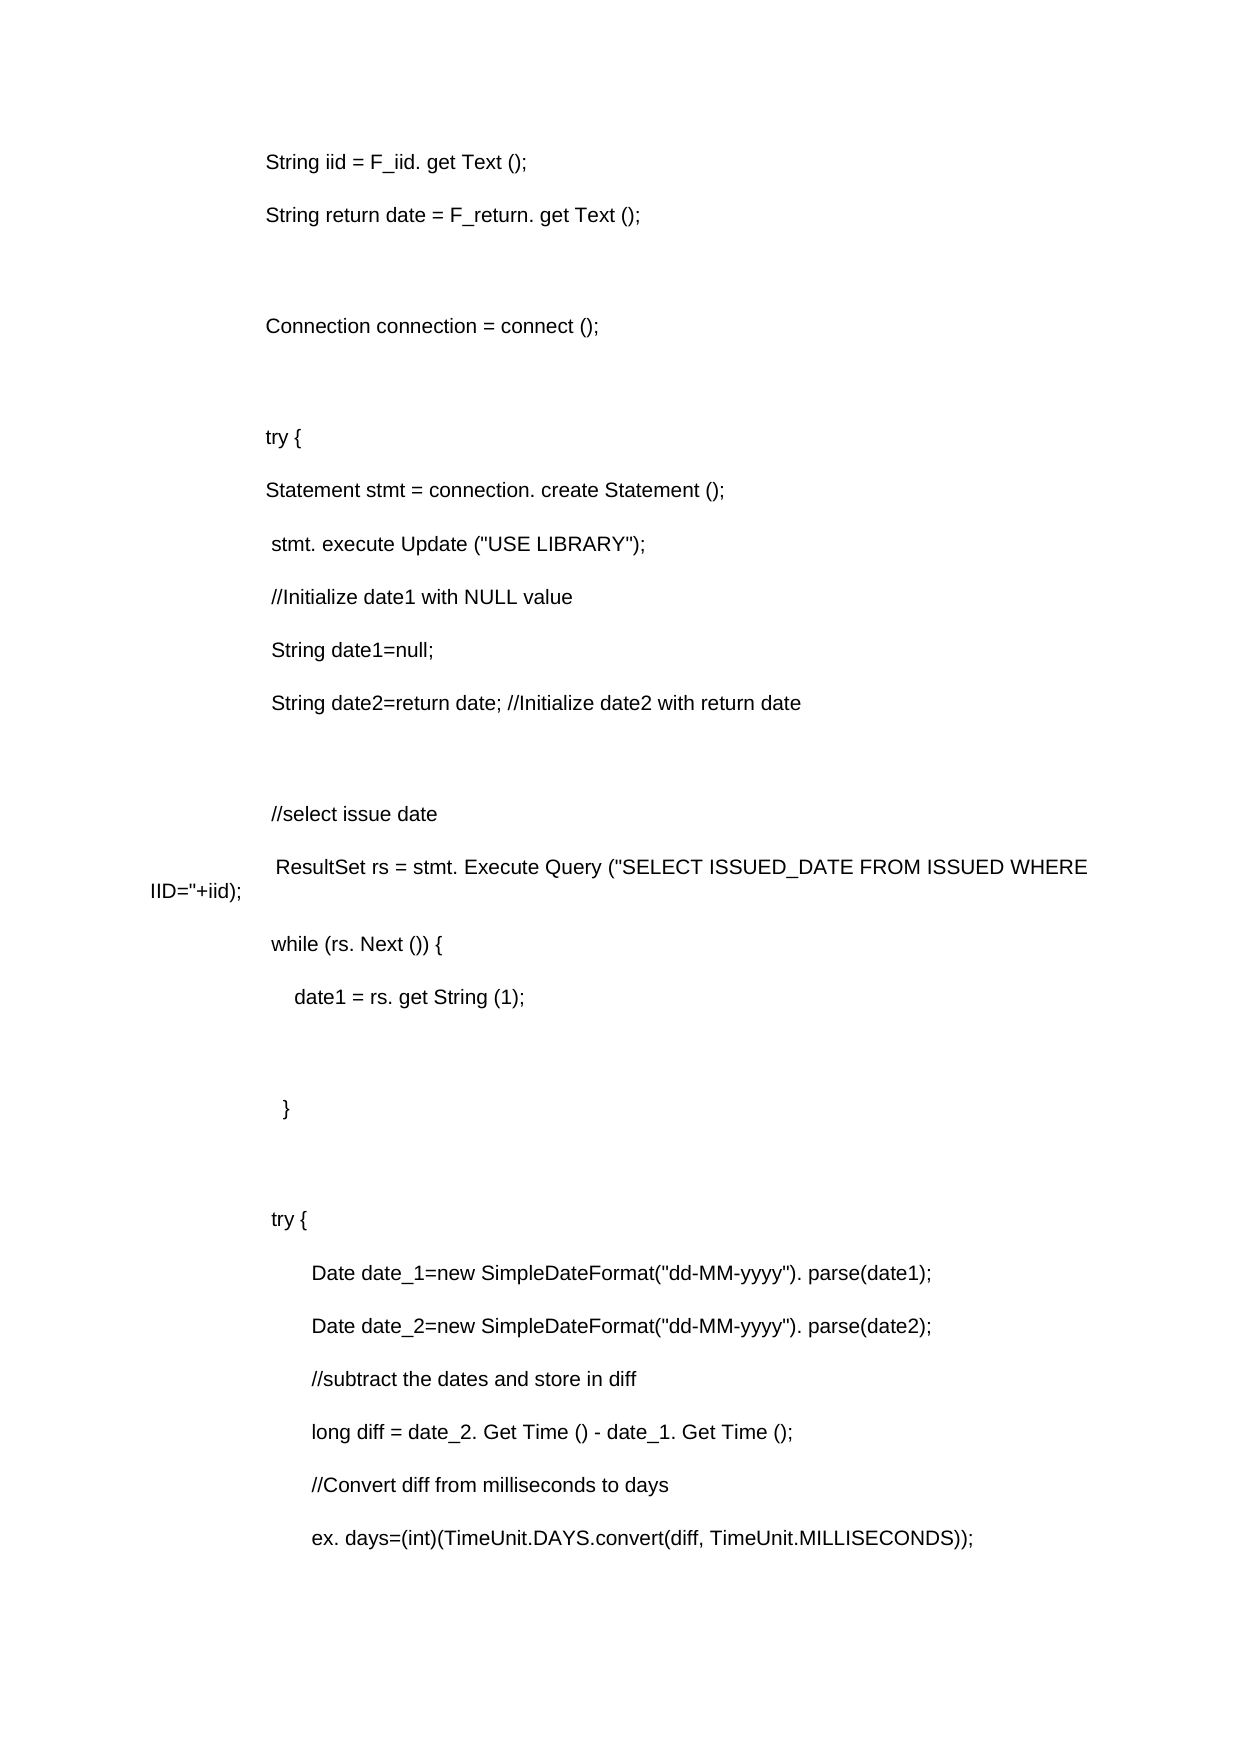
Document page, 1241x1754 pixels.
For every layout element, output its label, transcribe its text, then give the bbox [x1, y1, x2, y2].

text ex. days=(int)(TimeUnit.DAYS.convert(diff, TimeUnit.MILLISECONDS)); [150, 1526, 1090, 1550]
text Connection connection = connect (); [150, 314, 1090, 338]
text Statement stmt = connection. create Statement (); [150, 478, 1090, 502]
text //subtract the dates and store in diff [150, 1367, 1090, 1391]
text //Convert diff from milliseconds to days [150, 1473, 1090, 1497]
text long diff = date_2. Get Time () - date_1. Get Time (); [150, 1420, 1090, 1444]
text try { [150, 425, 1090, 449]
text String date1=null; [150, 638, 1090, 662]
text String iid = F_iid. get Text (); [150, 150, 1090, 174]
text //select issue date [150, 802, 1090, 826]
text String date2=return date; //Initialize date2 with return date [150, 691, 1090, 715]
text ResultSet rs = stmt. Execute Query ("SELECT ISSUED_DATE FROM ISSUED WHERE IID="+iid); [150, 855, 1090, 903]
text while (rs. Next ()) { [150, 932, 1090, 956]
text String return date = F_return. get Text (); [150, 203, 1090, 227]
text } [150, 1096, 1090, 1120]
text try { [150, 1207, 1090, 1231]
text stmt. execute Update ("USE LIBRARY"); [150, 531, 1090, 555]
text Date date_1=new SimpleDateFormat("dd-MM-yyyy"). parse(date1); [150, 1260, 1090, 1284]
text Date date_2=new SimpleDateFormat("dd-MM-yyyy"). parse(date2); [150, 1313, 1090, 1337]
text //Initialize date1 with NULL value [150, 584, 1090, 608]
text date1 = rs. get String (1); [150, 985, 1090, 1009]
